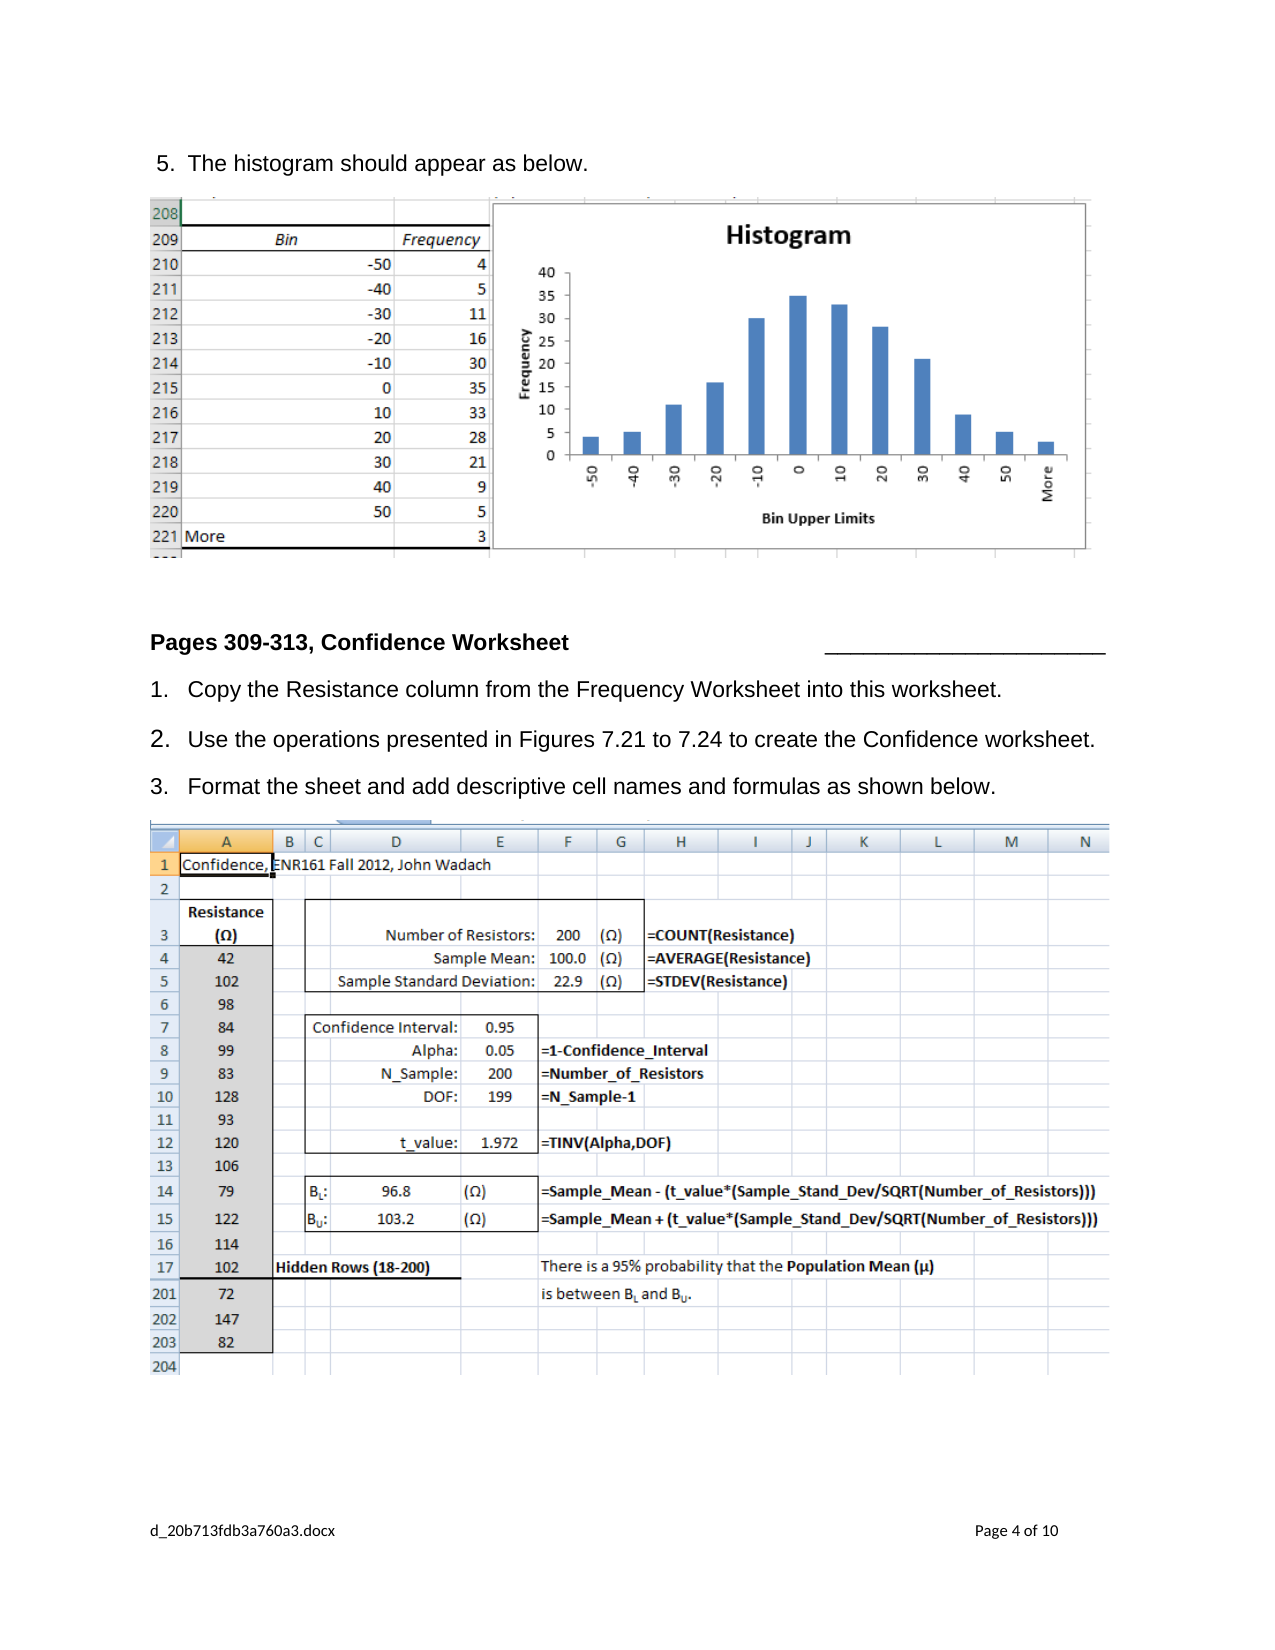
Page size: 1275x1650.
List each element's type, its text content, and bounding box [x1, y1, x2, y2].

text 1. Copy the Resistance column from the Frequency Worksheet into this worksheet. [150, 676, 1125, 703]
text 2. Use the operations presented in Figures 7.21 to 7.24 to create the Confidence worksheet. [150, 723, 1125, 752]
text 3. Format the sheet and add descriptive cell names and formulas as shown below. [150, 773, 1125, 799]
picture [150, 820, 1110, 1375]
text 5. The histogram should appear as below. [150, 150, 1125, 176]
text Pages 309-313, Confidence Worksheet ______________________ [150, 629, 1125, 656]
picture [150, 197, 1092, 558]
